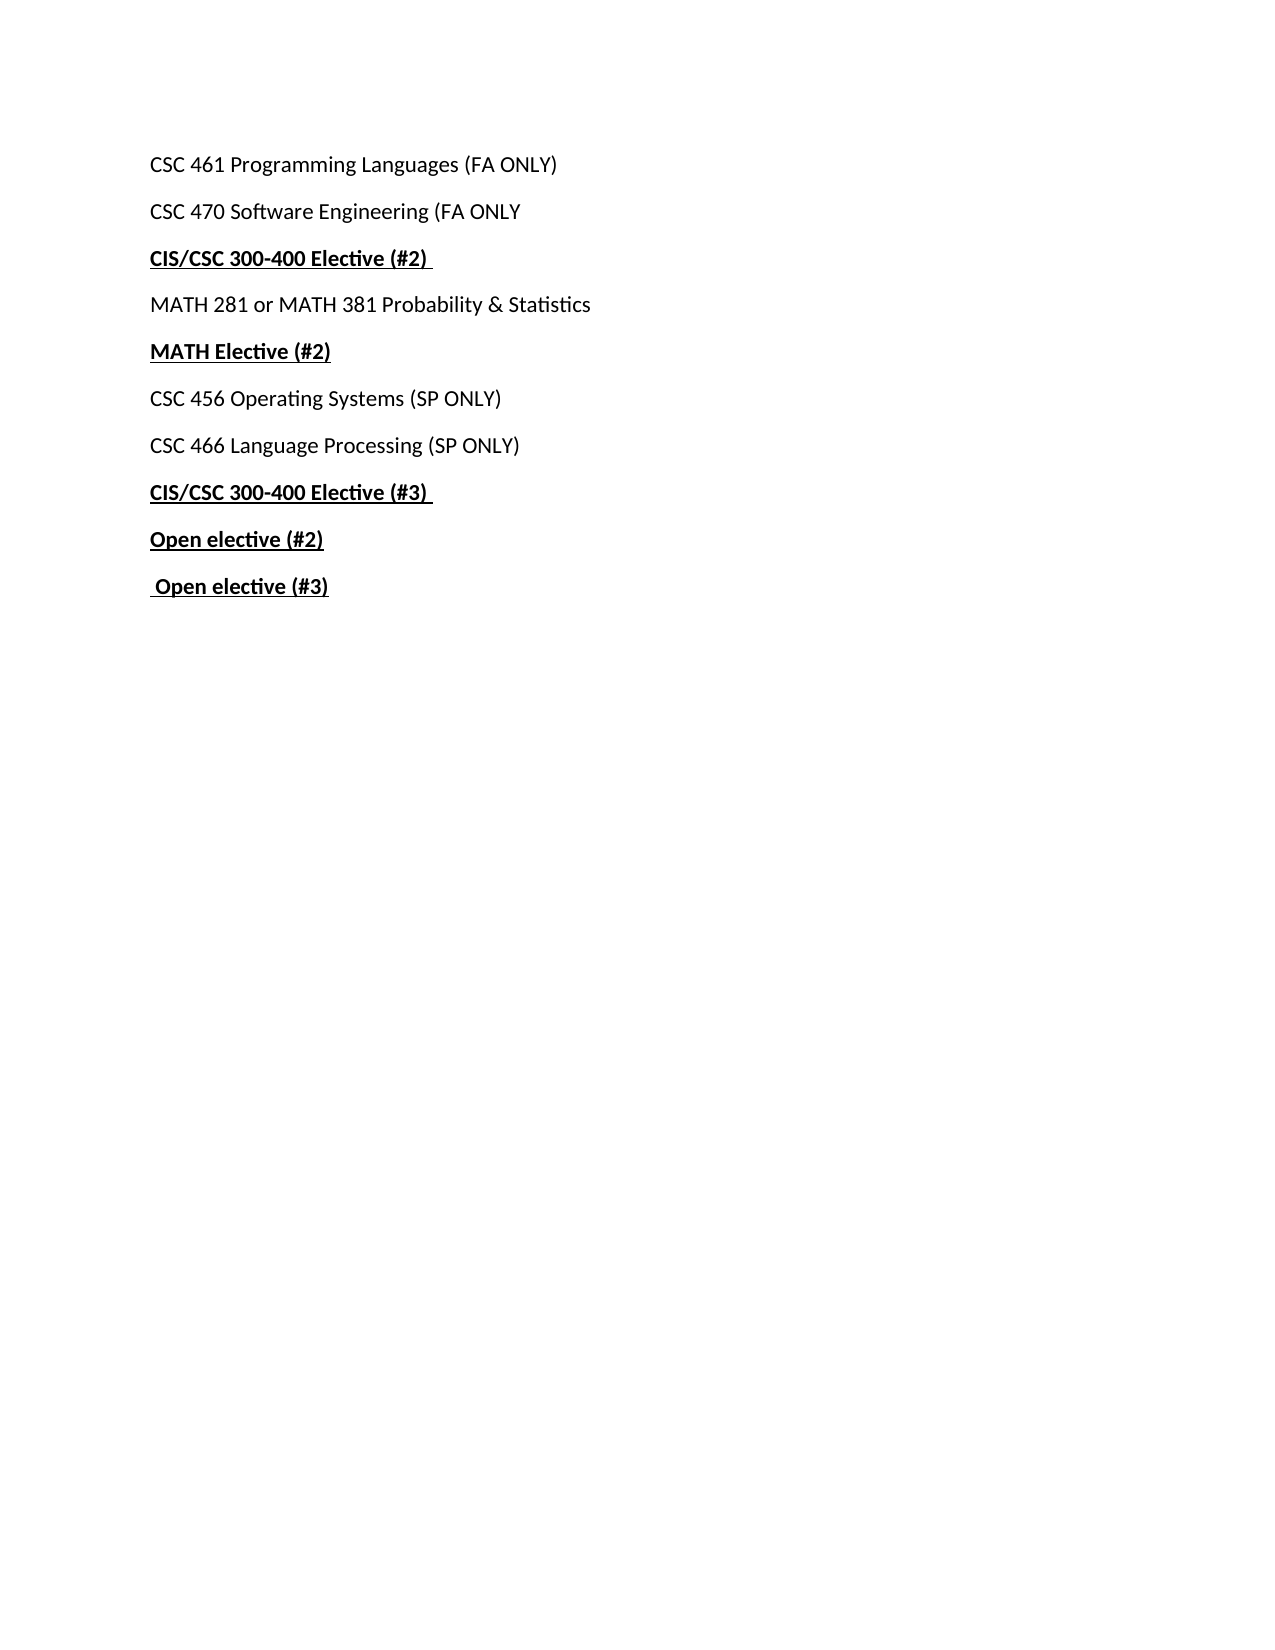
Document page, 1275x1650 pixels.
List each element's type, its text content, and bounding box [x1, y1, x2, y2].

text MATH Elective (#2) [150, 337, 1125, 366]
text Open elective (#2) [150, 525, 1125, 553]
text CSC 470 Software Engineering (FA ONLY [150, 197, 1125, 225]
text CSC 466 Language Processing (SP ONLY) [150, 431, 1125, 459]
text Open elective (#3) [150, 572, 1125, 600]
text CIS/CSC 300-400 Elective (#2) [150, 244, 1125, 272]
text CSC 456 Operating Systems (SP ONLY) [150, 384, 1125, 412]
text MATH 281 or MATH 381 Probability & Statistics [150, 291, 1125, 319]
text CSC 461 Programming Languages (FA ONLY) [150, 150, 1125, 178]
text CIS/CSC 300-400 Elective (#3) [150, 478, 1125, 506]
